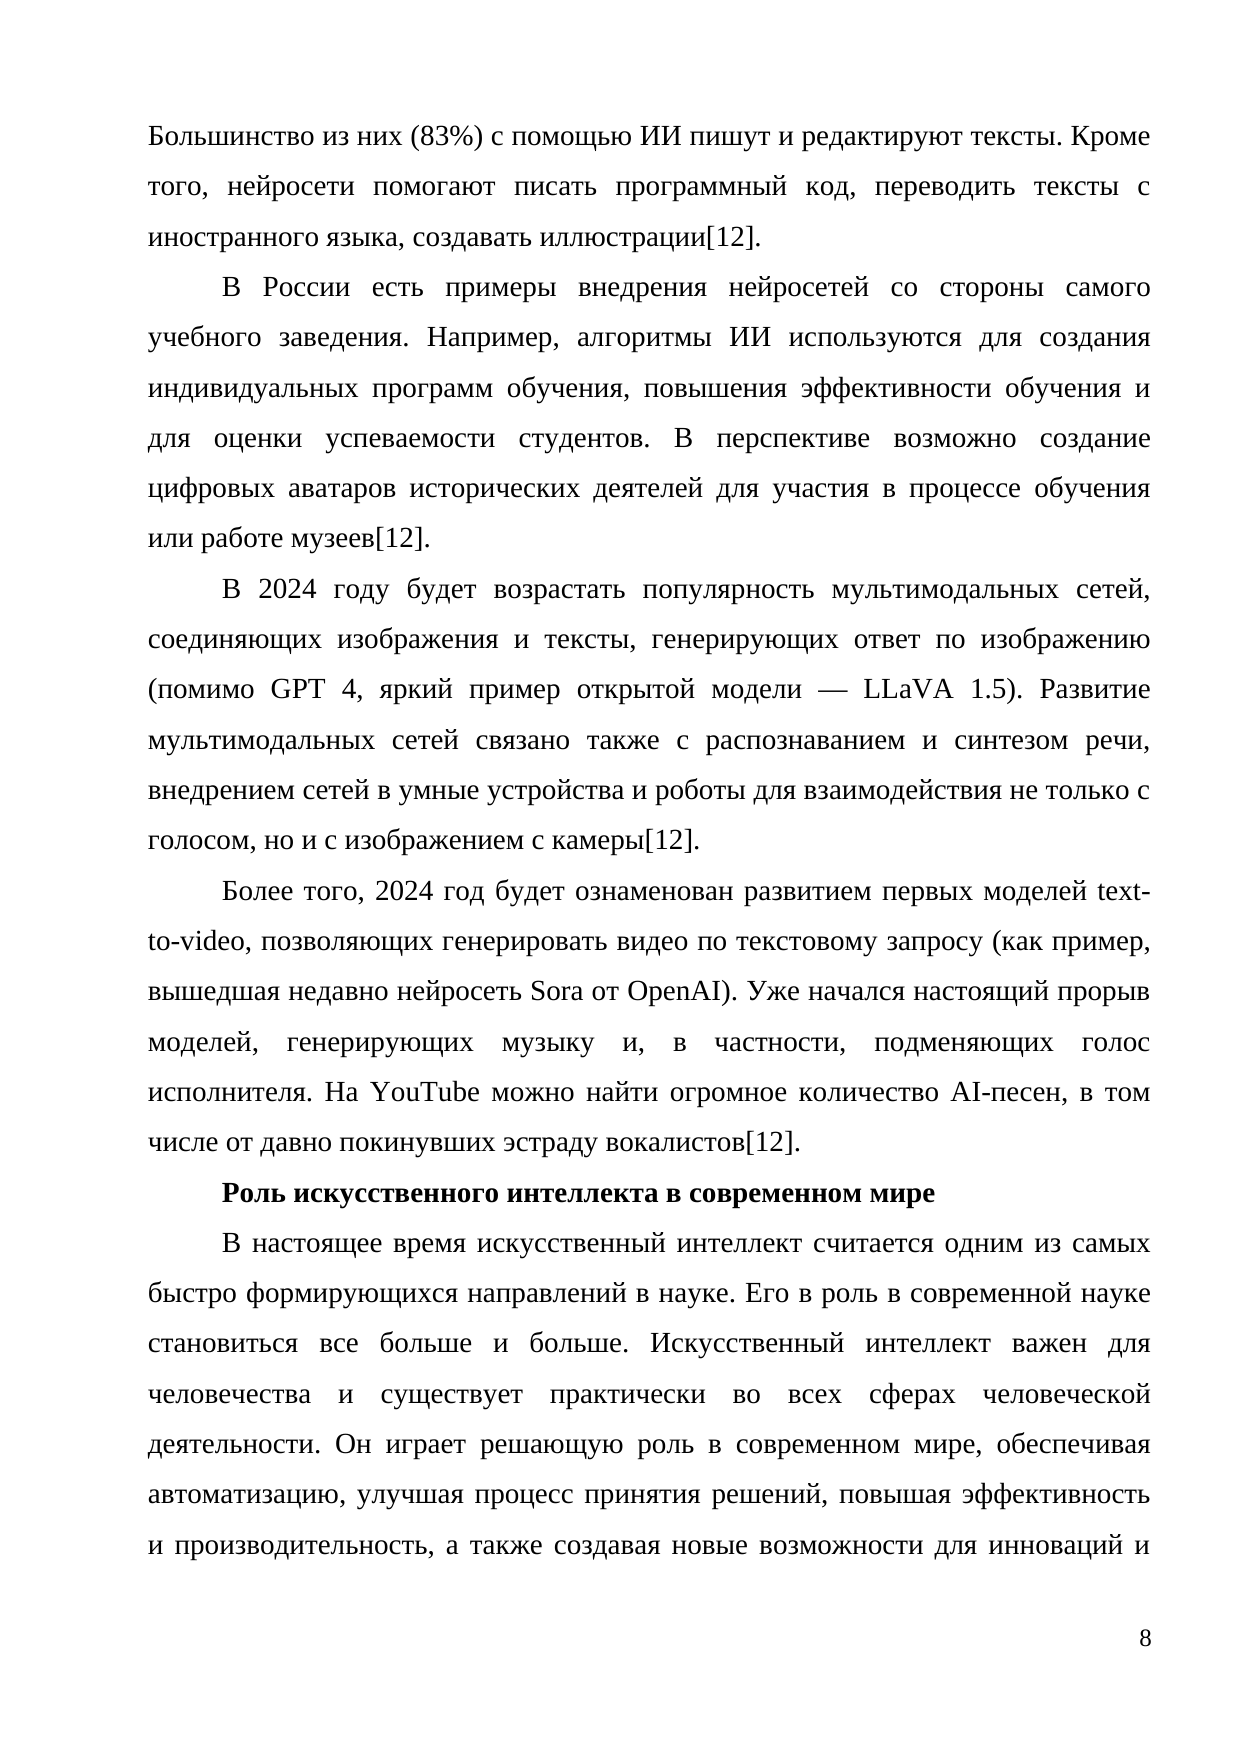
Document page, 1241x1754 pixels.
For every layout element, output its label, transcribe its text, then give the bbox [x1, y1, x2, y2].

text В 2024 году будет возрастать популярность мультимодальных сетей, соединяющих изображения и тексты, генерирующих ответ по изображению (помимо GPT 4, яркий пример открытой модели — LLaVA 1.5). Развитие мультимодальных сетей связано также с распознаванием и синтезом речи, внедрением сетей в умные устройства и роботы для взаимодействия не только с голосом, но и с изображением с камеры[12]. [148, 571, 1152, 856]
text Роль искусственного интеллекта в современном мире [148, 1175, 1152, 1208]
text Более того, 2024 год будет ознаменован развитием первых моделей text-to-video, позволяющих генерировать видео по текстовому запросу (как пример, вышедшая недавно нейросеть Sora от OpenAI). Уже начался настоящий прорыв моделей, генерирующих музыку и, в частности, подменяющих голос исполнителя. На YouTube можно найти огромное количество AI-песен, в том числе от давно покинувших эстраду вокалистов[12]. [148, 873, 1152, 1158]
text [148, 1225, 1152, 1560]
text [148, 118, 1152, 252]
text В России есть примеры внедрения нейросетей со стороны самого учебного заведения. Например, алгоритмы ИИ используются для создания индивидуальных программ обучения, повышения эффективности обучения и для оценки успеваемости студентов. В перспективе возможно создание цифровых аватаров исторических деятелей для участия в процессе обучения или работе музеев[12]. [148, 269, 1152, 554]
